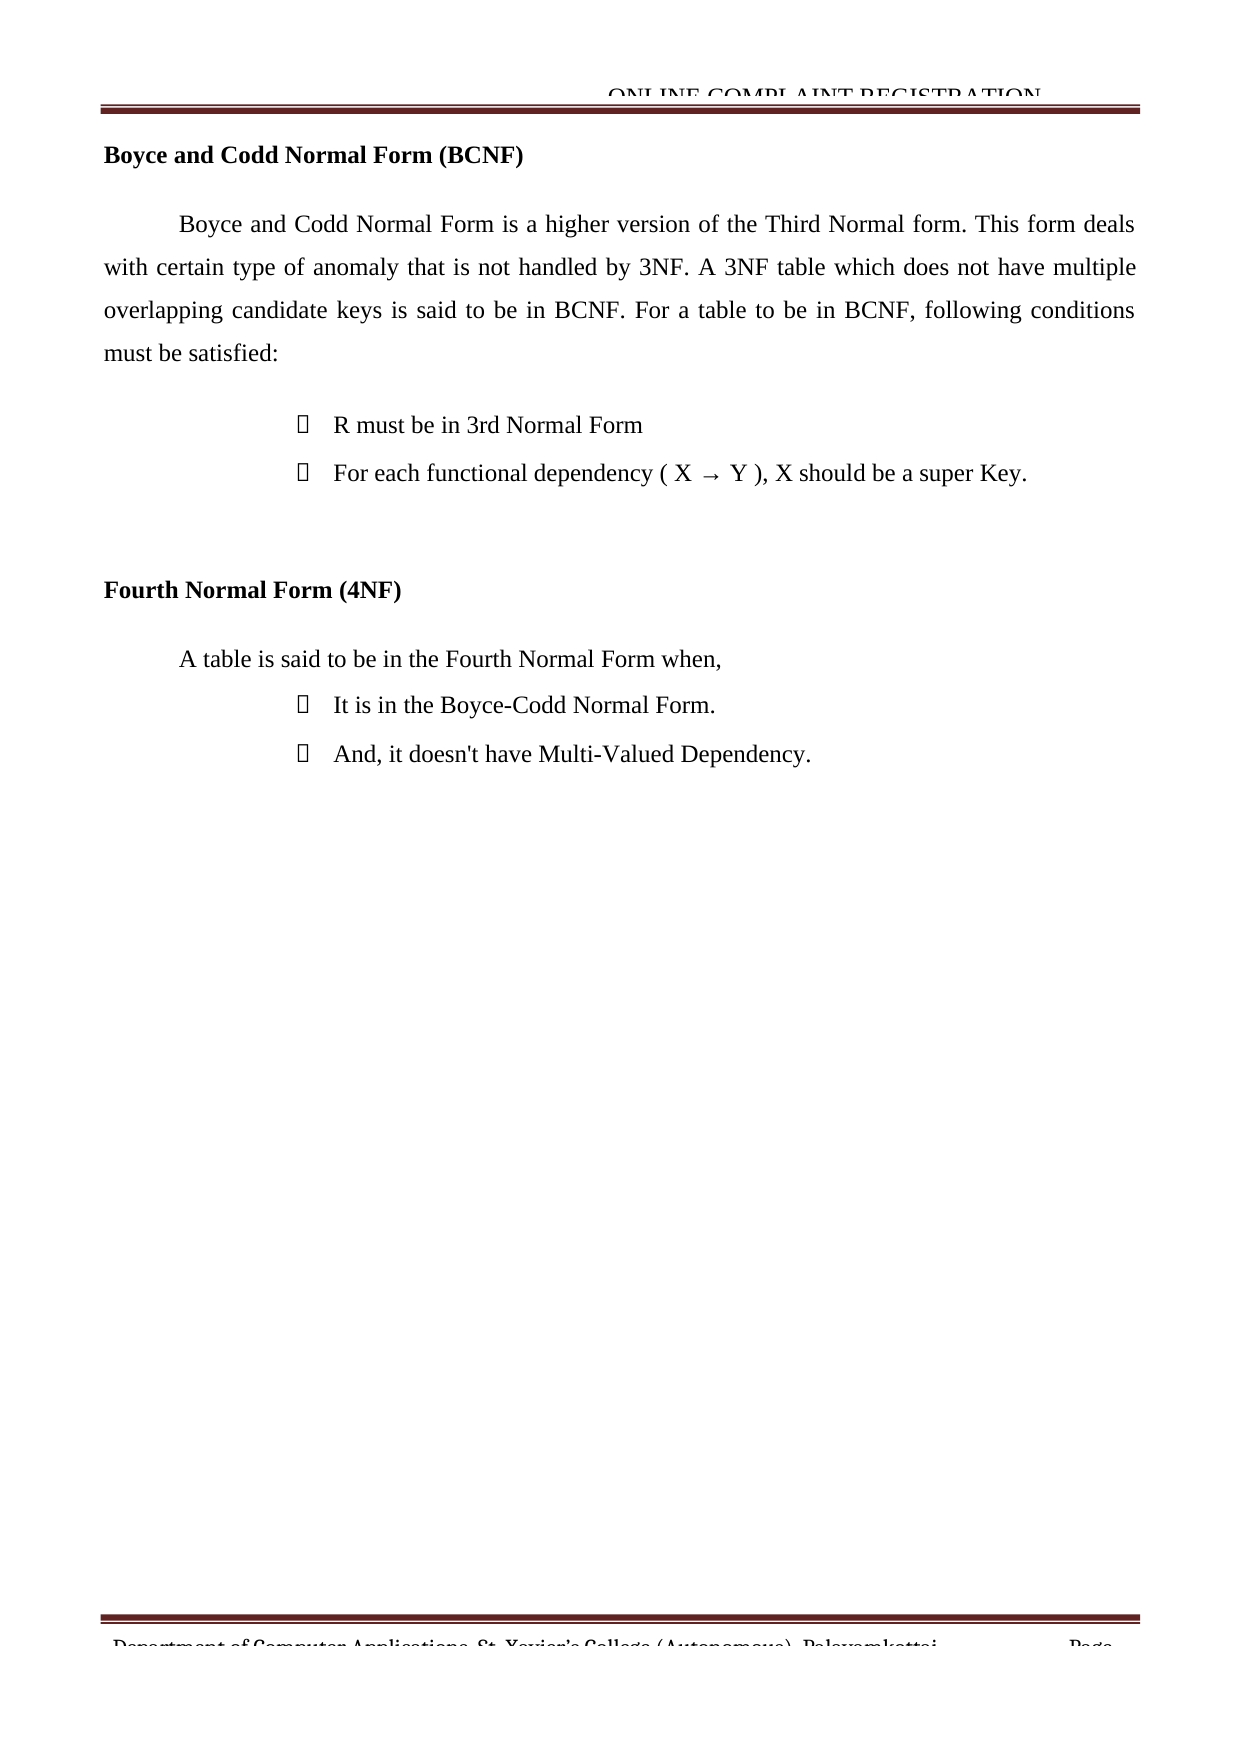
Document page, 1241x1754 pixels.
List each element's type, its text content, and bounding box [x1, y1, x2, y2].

subtitle Fourth Normal Form (4NF) [103, 575, 1151, 604]
subtitle Boyce and Codd Normal Form (BCNF) [103, 141, 1151, 169]
text A table is said to be in the Fourth Normal Form when, [77, 644, 721, 672]
list And, it doesn't have Multi-Valued Dependency. [295, 735, 1151, 769]
text Boyce and Codd Normal Form is a higher version of the Third Normal form. This form deals with certain type of anomaly that is not handled by 3NF. A 3NF table which does not have multiple overlapping candidate keys is said to be in BCNF. For a table to be in BCNF, following conditions must be satisfied: [103, 209, 1137, 367]
list For each functional dependency ( X → Y ), X should be a super Key. [295, 455, 1151, 489]
list R must be in 3rd Normal Form [295, 406, 1151, 440]
list It is in the Boyce-Codd Normal Form. [77, 687, 716, 721]
